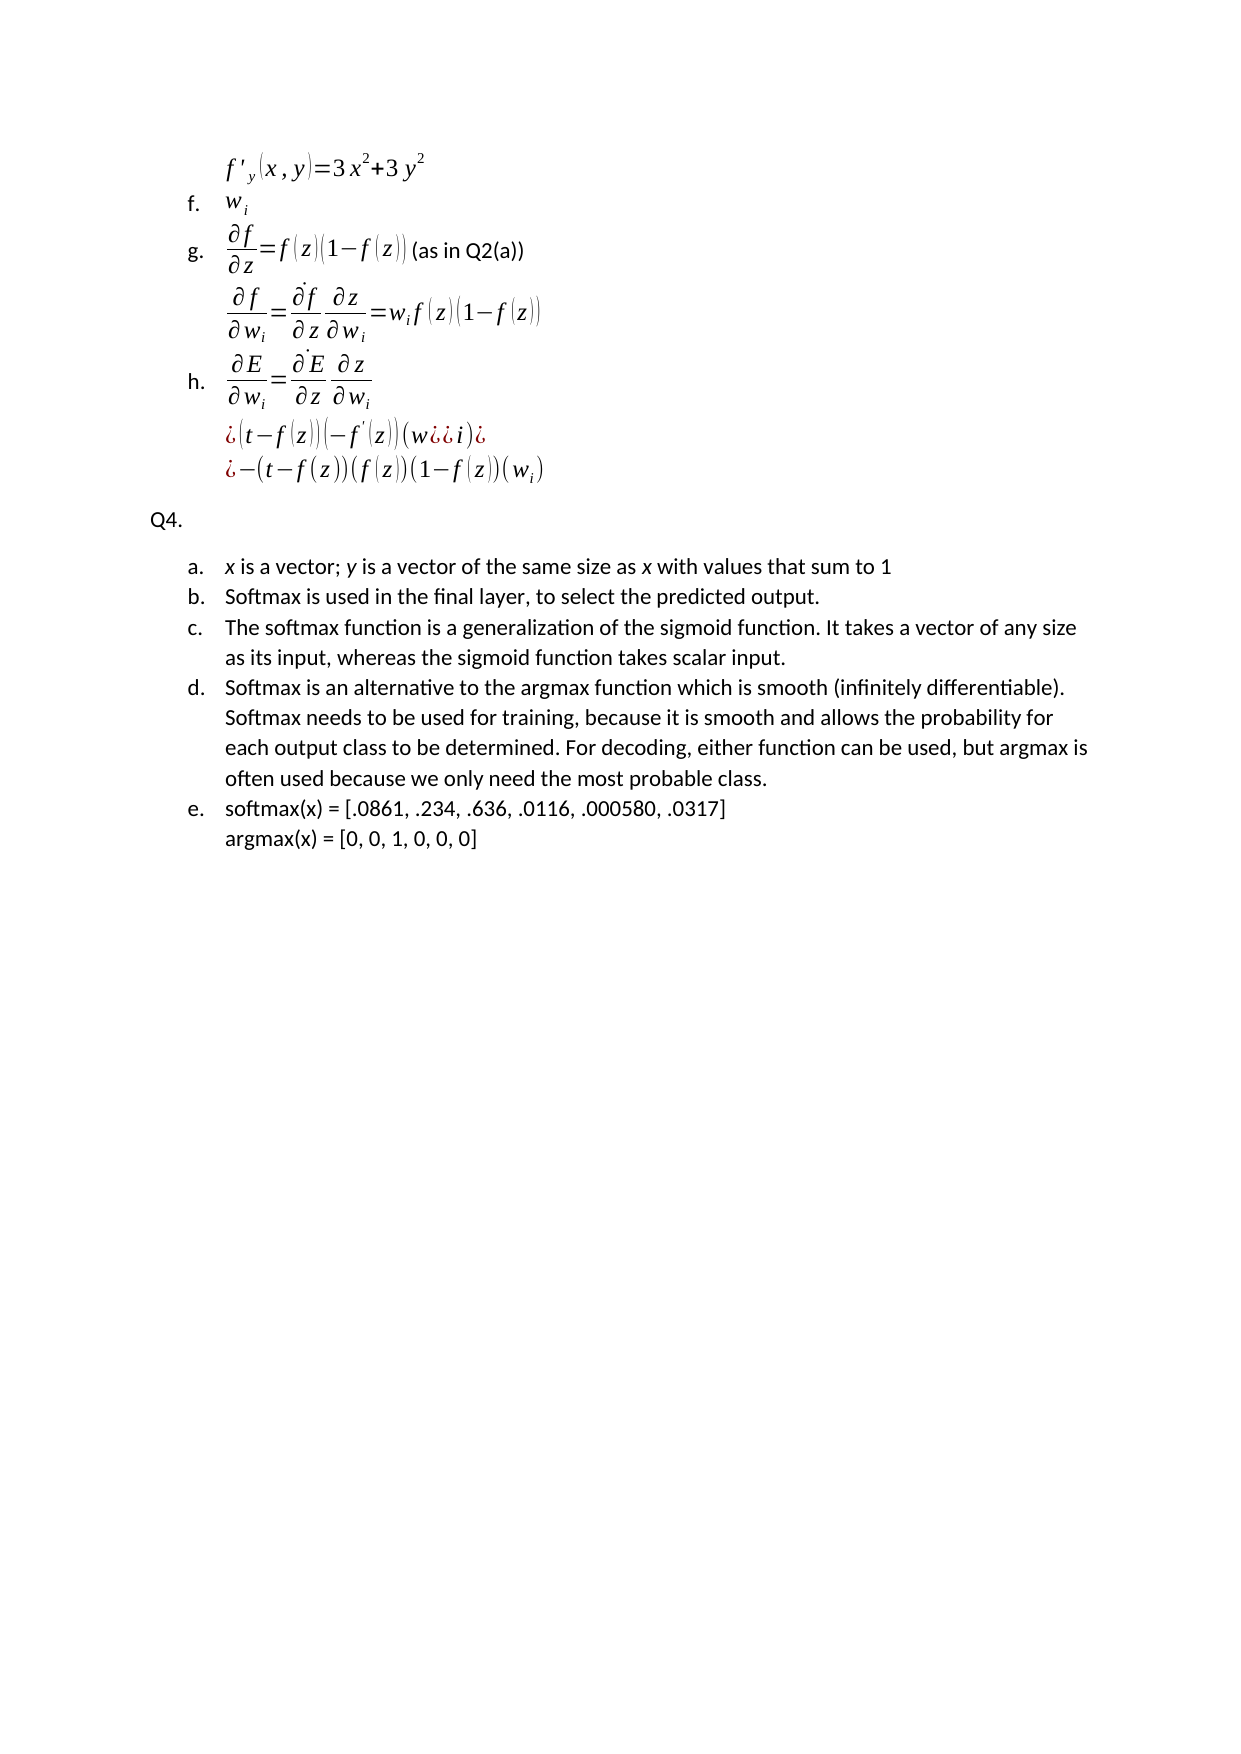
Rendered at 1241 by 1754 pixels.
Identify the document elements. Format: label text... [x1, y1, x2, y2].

list The softmax function is a generalization of the sigmoid function. It takes a vector of any size as its input, whereas the sigmoid function takes scalar input. [187, 613, 1090, 671]
list x is a vector; y is a vector of the same size as x with values that sum to 1 [187, 552, 1090, 580]
list Softmax is used in the final layer, to select the predicted output. [187, 582, 1090, 611]
list Softmax is an alternative to the argmax function which is smooth (infinitely differentiable). Softmax needs to be used for training, because it is smooth and allows the probability for each output class to be determined. For decoding, either function can be used, but argmax is often used because we only need the most probable class. [187, 673, 1090, 792]
list argmax(x) = [0, 0, 1, 0, 0, 0] [225, 824, 1090, 852]
list (as in Q2(a)) [187, 221, 1090, 279]
list softmax(x) = [.0861, .234, .636, .0116, .000580, .0317] [187, 794, 1090, 822]
text Q4. [150, 505, 1090, 533]
